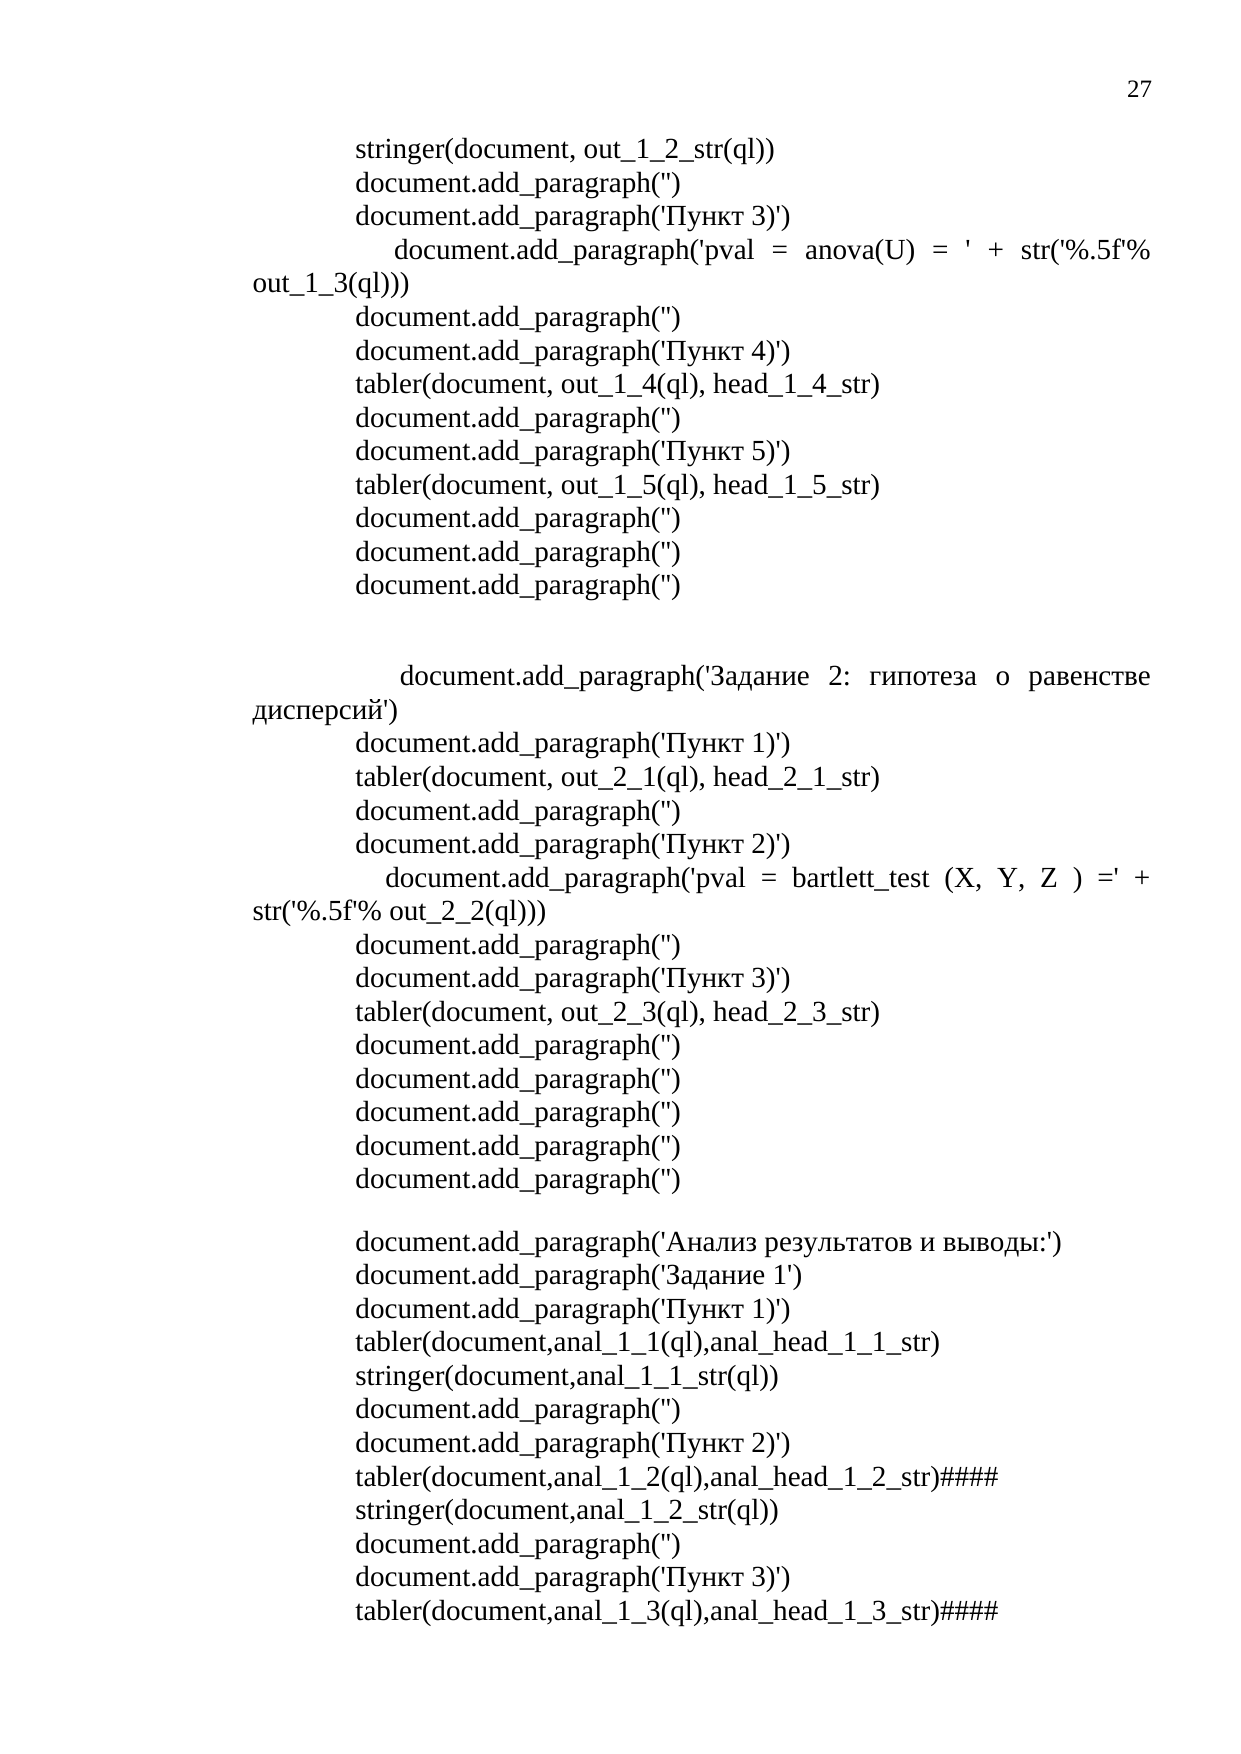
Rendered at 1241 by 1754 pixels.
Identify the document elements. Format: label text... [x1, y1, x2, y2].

text stringer(document, out_1_2_str(ql)) [252, 131, 1152, 165]
text tabler(document, out_2_3(ql), head_2_3_str) [252, 994, 1152, 1027]
text document.add_paragraph('Задание 2: гипотеза о равенстве дисперсий') [252, 658, 1152, 726]
text stringer(document,anal_1_1_str(ql)) [252, 1358, 1152, 1392]
text document.add_paragraph('') [252, 400, 1152, 433]
text document.add_paragraph('') [252, 500, 1152, 534]
text document.add_paragraph('Анализ результатов и выводы:') [252, 1224, 1152, 1257]
text tabler(document,anal_1_2(ql),anal_head_1_2_str)#### [252, 1459, 1152, 1492]
text document.add_paragraph('') [252, 165, 1152, 198]
text document.add_paragraph('') [252, 567, 1152, 601]
text document.add_paragraph('Пункт 3)') [252, 1559, 1152, 1593]
text document.add_paragraph('') [252, 1162, 1152, 1195]
text tabler(document,anal_1_3(ql),anal_head_1_3_str)#### [252, 1593, 1152, 1626]
text tabler(document,anal_1_1(ql),anal_head_1_1_str) [252, 1324, 1152, 1358]
text document.add_paragraph('Пункт 5)') [252, 433, 1152, 467]
text document.add_paragraph('') [252, 1526, 1152, 1559]
text document.add_paragraph('') [252, 299, 1152, 333]
text document.add_paragraph('') [252, 1128, 1152, 1162]
text tabler(document, out_1_5(ql), head_1_5_str) [252, 467, 1152, 500]
text document.add_paragraph('') [252, 1392, 1152, 1425]
text document.add_paragraph('Задание 1') [252, 1257, 1152, 1291]
text document.add_paragraph('') [252, 927, 1152, 960]
text document.add_paragraph('') [252, 1027, 1152, 1061]
text document.add_paragraph('Пункт 2)') [252, 826, 1152, 860]
text document.add_paragraph('Пункт 1)') [252, 726, 1152, 759]
text stringer(document,anal_1_2_str(ql)) [252, 1492, 1152, 1526]
text document.add_paragraph('Пункт 4)') [252, 333, 1152, 366]
text tabler(document, out_2_1(ql), head_2_1_str) [252, 759, 1152, 793]
text document.add_paragraph('Пункт 2)') [252, 1425, 1152, 1459]
text document.add_paragraph('pval = anova(U) = ' + str('%.5f'% out_1_3(ql))) [252, 232, 1152, 299]
text document.add_paragraph('') [252, 534, 1152, 567]
text document.add_paragraph('Пункт 1)') [252, 1291, 1152, 1324]
text document.add_paragraph('') [252, 1094, 1152, 1128]
text document.add_paragraph('') [252, 793, 1152, 826]
text document.add_paragraph('') [252, 1061, 1152, 1094]
text document.add_paragraph('Пункт 3)') [252, 198, 1152, 232]
text document.add_paragraph('Пункт 3)') [252, 960, 1152, 994]
text tabler(document, out_1_4(ql), head_1_4_str) [252, 366, 1152, 400]
text document.add_paragraph('pval = bartlett_test (X, Y, Z ) =' + str('%.5f'% out_2_2(ql))) [252, 860, 1152, 927]
